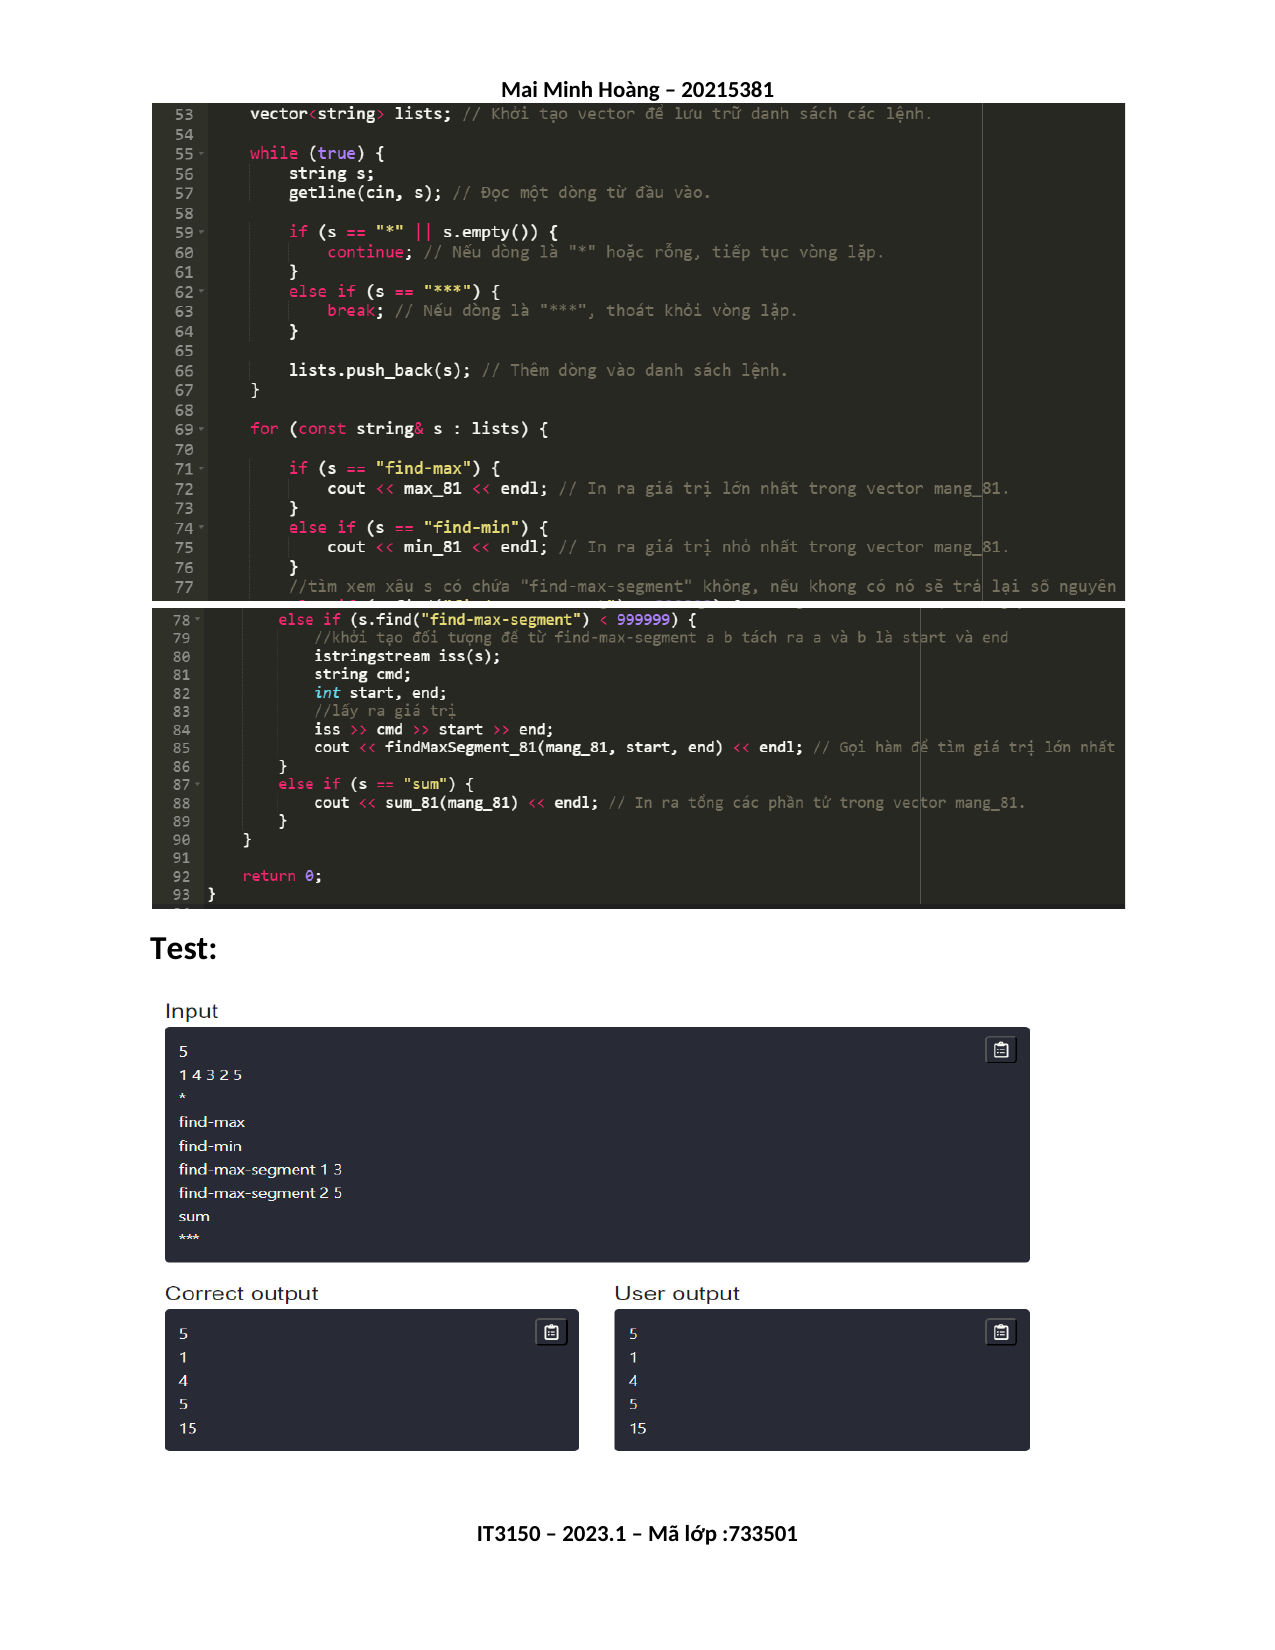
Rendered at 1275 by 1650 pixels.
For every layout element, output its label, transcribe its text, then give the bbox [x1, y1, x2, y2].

text Test: [150, 927, 1125, 968]
picture [150, 103, 1125, 601]
picture [150, 608, 1125, 909]
picture [150, 987, 1058, 1454]
